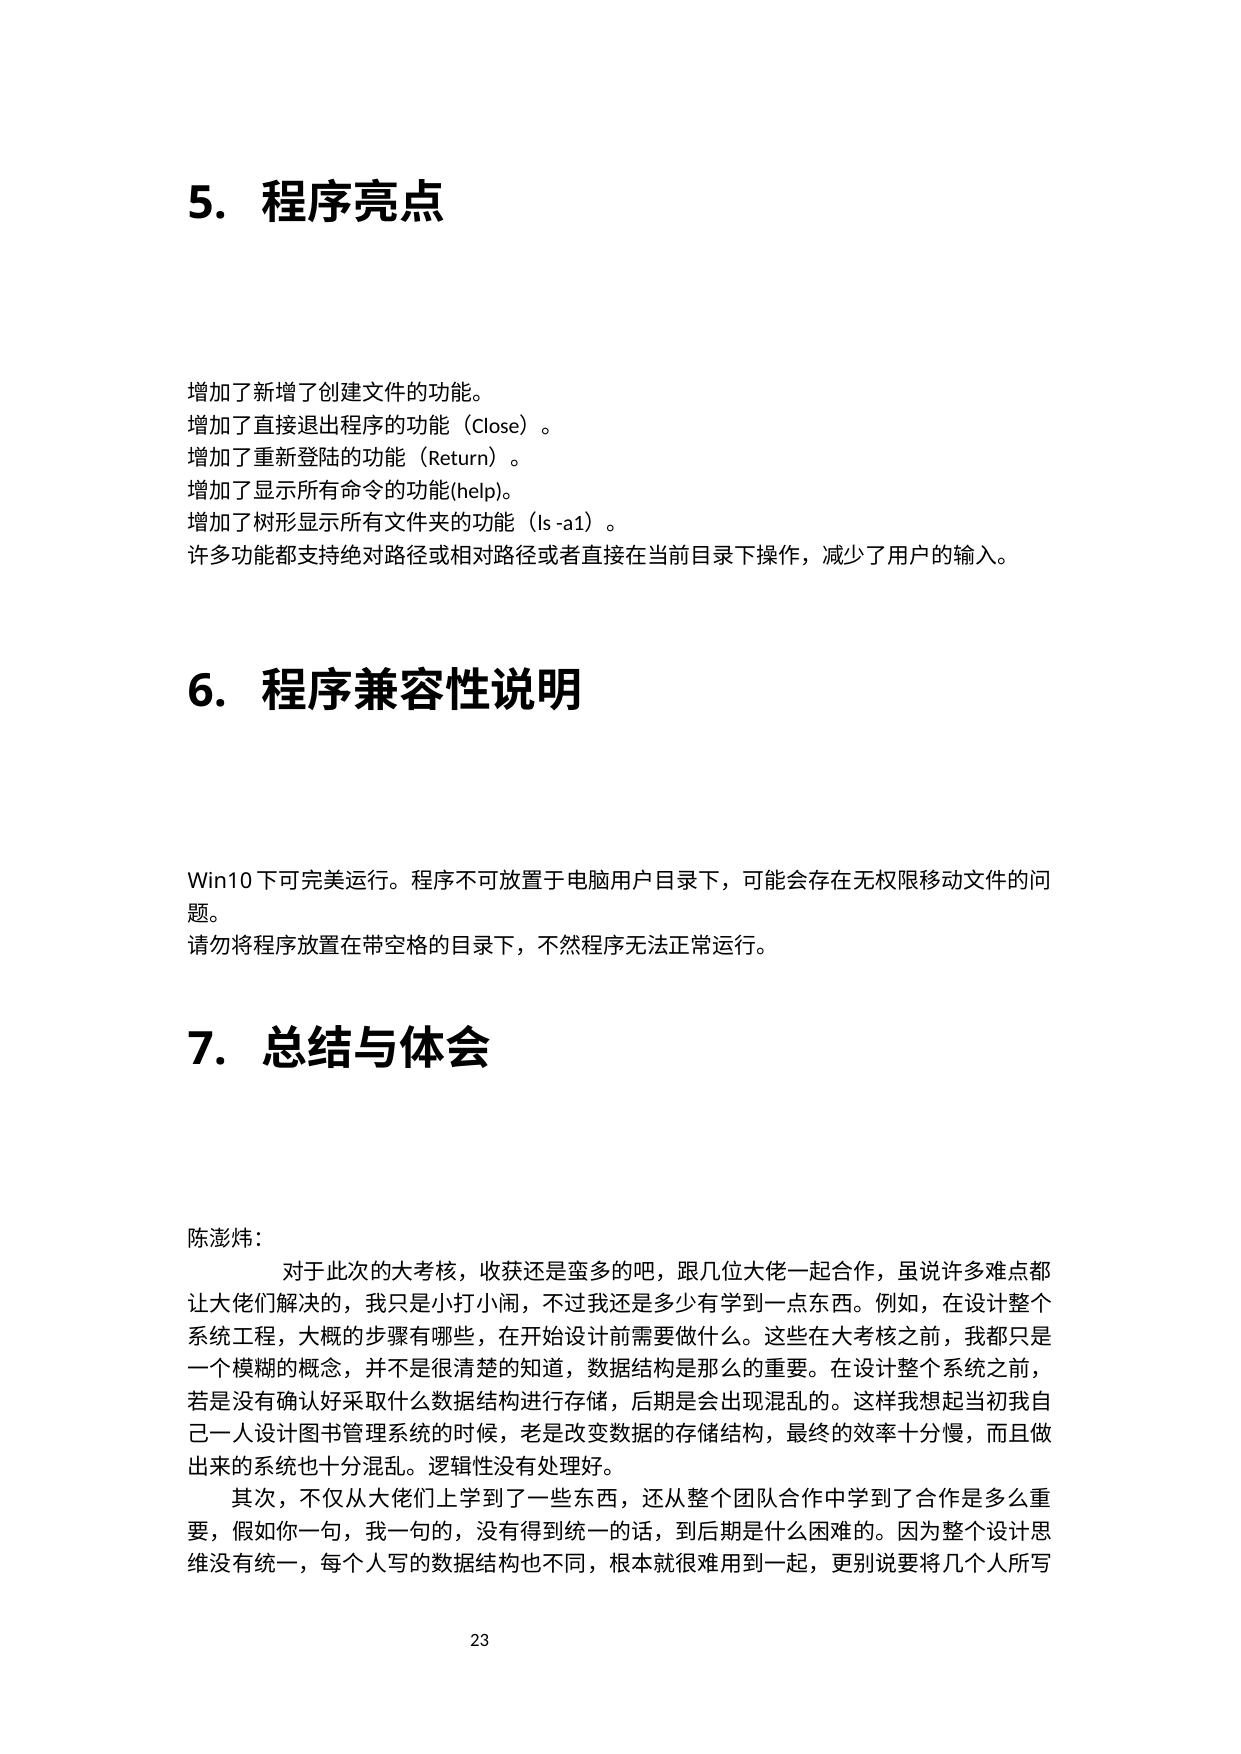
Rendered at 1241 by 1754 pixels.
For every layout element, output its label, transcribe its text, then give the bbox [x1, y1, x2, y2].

list 增加了树形显示所有文件夹的功能（ls -a1）。 [187, 505, 1053, 537]
subtitle 程序兼容性说明 [187, 638, 1053, 735]
list 增加了重新登陆的功能（Return）。 [187, 440, 1053, 472]
list 增加了显示所有命令的功能(help)。 [187, 472, 1053, 505]
text 陈澎炜： [187, 1221, 1053, 1253]
list 增加了直接退出程序的功能（Close）。 [187, 407, 1053, 440]
subtitle 程序亮点 [187, 150, 1053, 247]
text 请勿将程序放置在带空格的目录下，不然程序无法正常运行。 [187, 928, 1053, 960]
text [187, 1481, 1053, 1578]
subtitle 总结与体会 [187, 996, 1053, 1093]
list 许多功能都支持绝对路径或相对路径或者直接在当前目录下操作，减少了用户的输入。 [187, 537, 1053, 570]
list 增加了新增了创建文件的功能。 [187, 375, 1053, 407]
text Win10下可完美运行。程序不可放置于电脑用户目录下，可能会存在无权限移动文件的问题。 [187, 863, 1053, 928]
text 对于此次的大考核，收获还是蛮多的吧，跟几位大佬一起合作，虽说许多难点都让大佬们解决的，我只是小打小闹，不过我还是多少有学到一点东西。例如，在设计整个系统工程，大概的步骤有哪些，在开始设计前需要做什么。这些在大考核之前，我都只是一个模糊的概念，并不是很清楚的知道，数据结构是那么的重要。在设计整个系统之前，若是没有确认好采取什么数据结构进行存储，后期是会出现混乱的。这样我想起当初我自己一人设计图书管理系统的时候，老是改变数据的存储结构，最终的效率十分慢，而且做出来的系统也十分混乱。逻辑性没有处理好。 [187, 1253, 1053, 1481]
